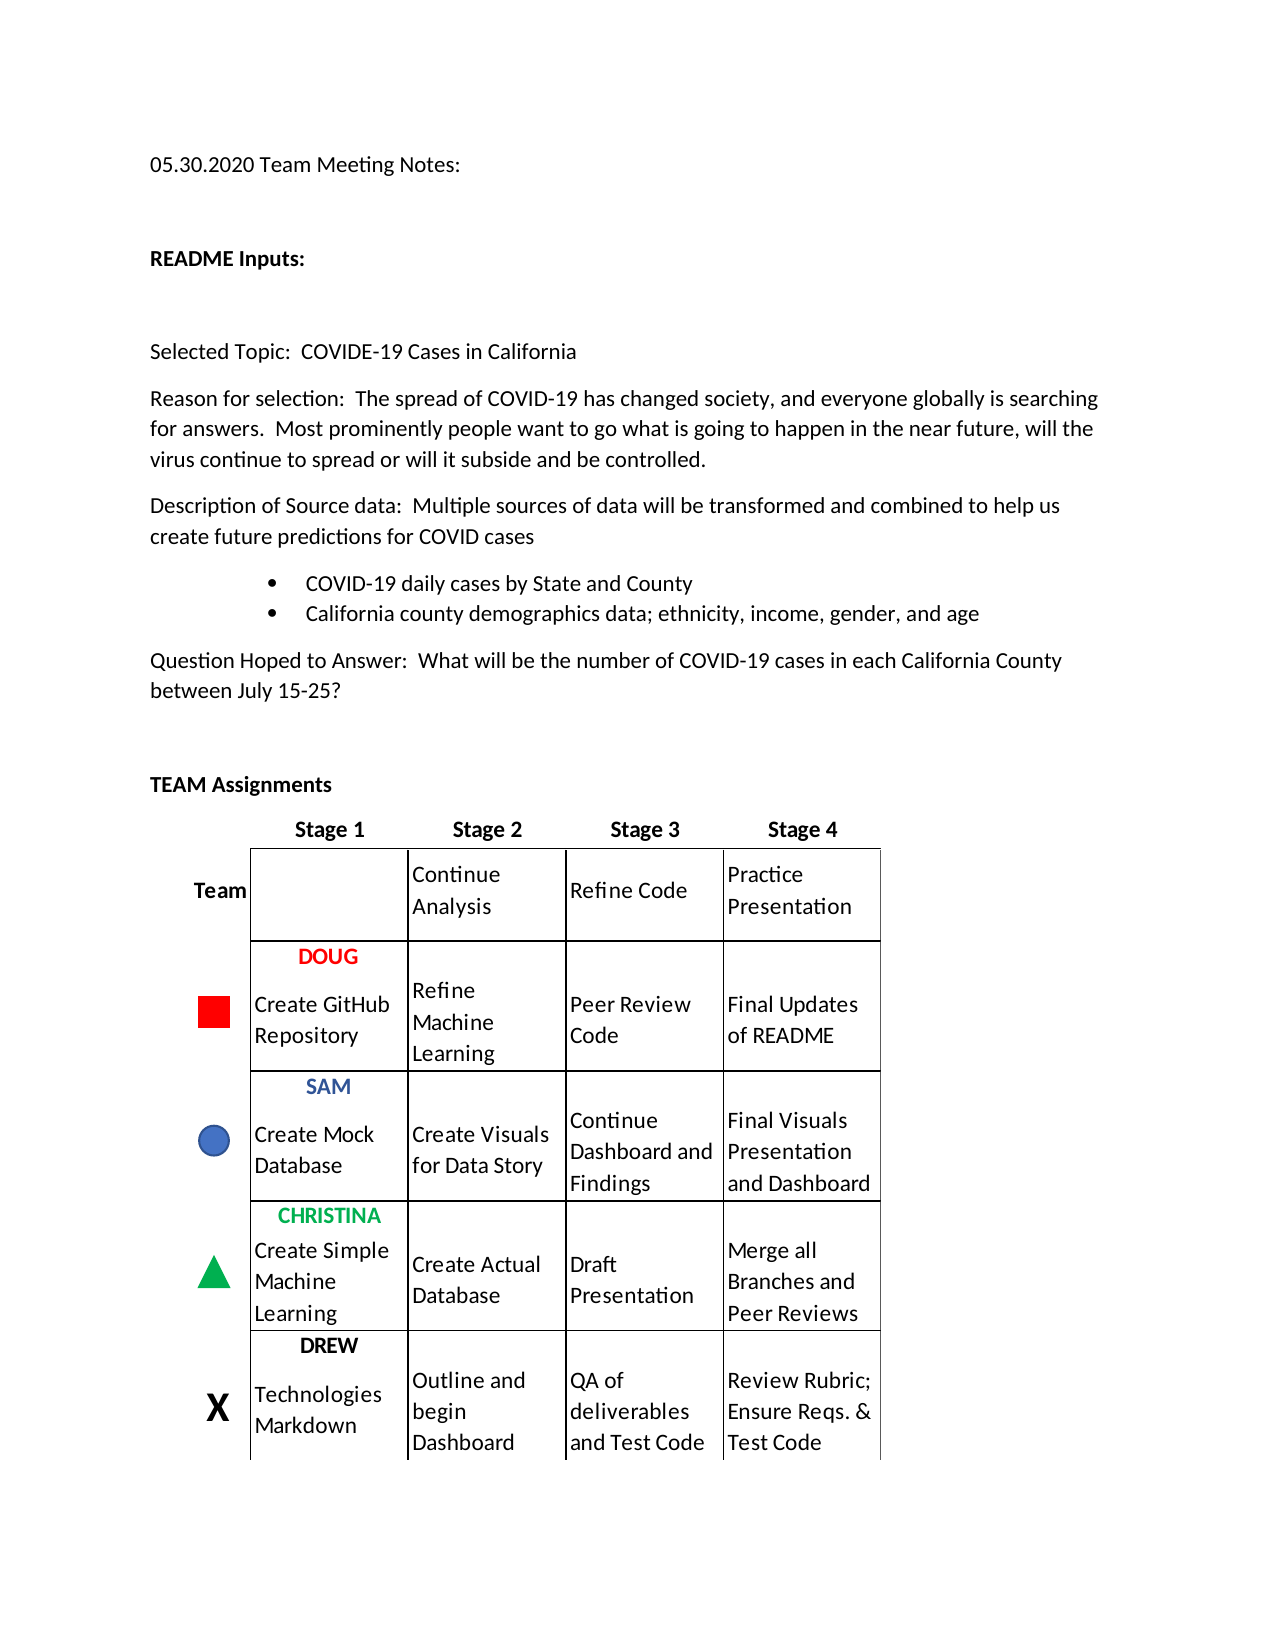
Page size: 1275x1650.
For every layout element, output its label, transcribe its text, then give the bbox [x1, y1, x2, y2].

text Description of Source data: Multiple sources of data will be transformed and combined to help us create future predictions for COVID cases [150, 492, 1125, 550]
text Reason for selection: The spread of COVID-19 has changed society, and everyone globally is searching for answers. Most prominently people want to go what is going to happen in the near future, will the virus continue to spread or will it subside and be controlled. [150, 384, 1125, 473]
text Selected Topic: COVIDE-19 Cases in California [150, 337, 1125, 366]
text Question Hoped to Answer: What will be the number of COVID-19 cases in each California County between July 15-25? [150, 646, 1125, 704]
text TEAM Assignments [150, 770, 1125, 798]
text 05.30.2020 Team Meeting Notes: [150, 150, 1125, 178]
text README Inputs: [150, 244, 1125, 272]
list California county demographics data; ethnicity, income, gender, and age [268, 599, 1125, 627]
list COVID-19 daily cases by State and County [268, 569, 1125, 597]
